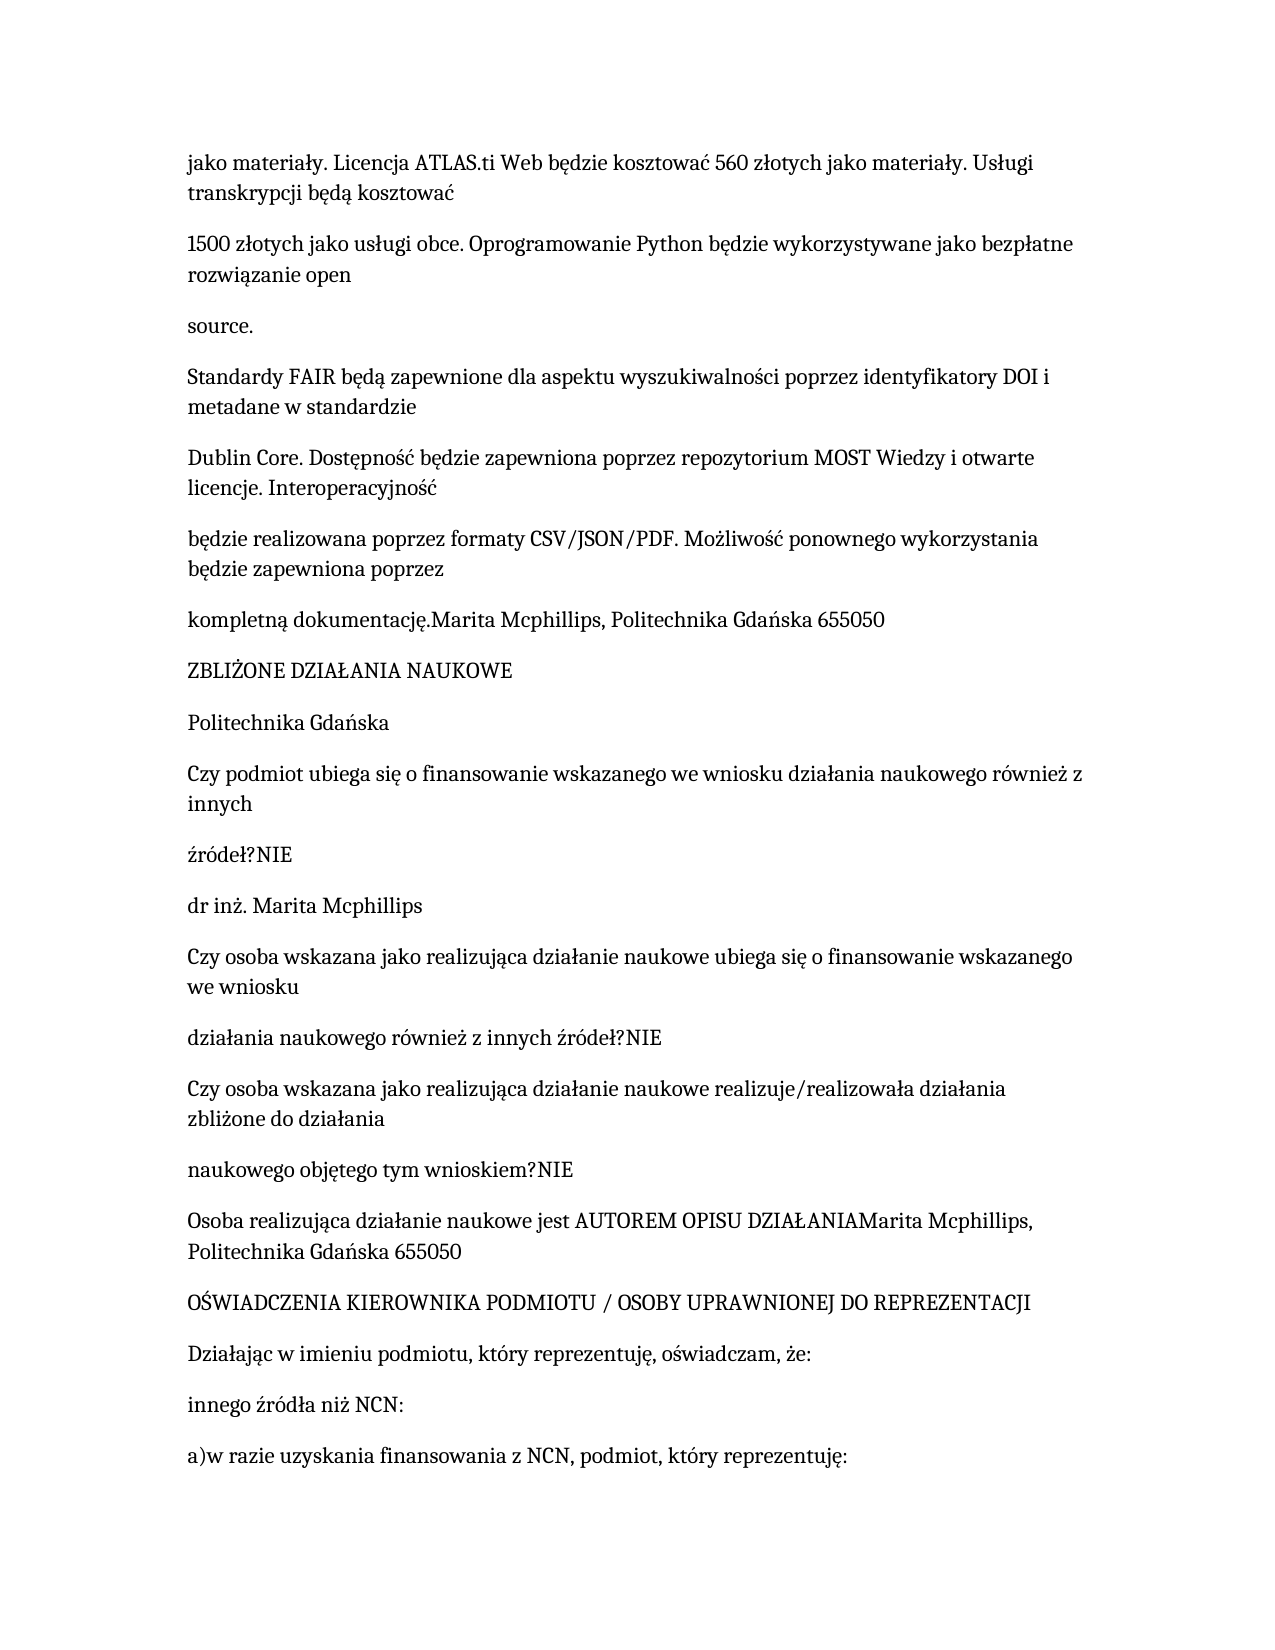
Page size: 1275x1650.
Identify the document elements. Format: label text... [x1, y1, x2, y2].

text naukowego objętego tym wnioskiem?NIE [187, 1157, 1087, 1184]
text source. [187, 312, 1087, 339]
text jako materiały. Licencja ATLAS.ti Web będzie kosztować 560 złotych jako materiały. Usługi transkrypcji będą kosztować [187, 150, 1087, 207]
text będzie realizowana poprzez formaty CSV/JSON/PDF. Możliwość ponownego wykorzystania będzie zapewniona poprzez [187, 526, 1087, 583]
text ZBLIŻONE DZIAŁANIA NAUKOWE [187, 658, 1087, 685]
text działania naukowego również z innych źródeł?NIE [187, 1025, 1087, 1051]
text Standardy FAIR będą zapewnione dla aspektu wyszukiwalności poprzez identyfikatory DOI i metadane w standardzie [187, 363, 1087, 420]
text Czy osoba wskazana jako realizująca działanie naukowe realizuje/realizowała działania zbliżone do działania [187, 1076, 1087, 1133]
text dr inż. Marita Mcphillips [187, 893, 1087, 919]
text Politechnika Gdańska [187, 709, 1087, 736]
text kompletną dokumentację.Marita Mcphillips, Politechnika Gdańska 655050 [187, 607, 1087, 634]
text źródeł?NIE [187, 842, 1087, 868]
text OŚWIADCZENIA KIEROWNIKA PODMIOTU / OSOBY UPRAWNIONEJ DO REPREZENTACJI [187, 1289, 1087, 1316]
text a)w razie uzyskania finansowania z NCN, podmiot, który reprezentuję: [187, 1443, 1087, 1469]
text 1500 złotych jako usługi obce. Oprogramowanie Python będzie wykorzystywane jako bezpłatne rozwiązanie open [187, 231, 1087, 288]
text Dublin Core. Dostępność będzie zapewniona poprzez repozytorium MOST Wiedzy i otwarte licencje. Interoperacyjność [187, 445, 1087, 501]
text Czy podmiot ubiega się o finansowanie wskazanego we wniosku działania naukowego również z innych [187, 760, 1087, 817]
text Czy osoba wskazana jako realizująca działanie naukowe ubiega się o finansowanie wskazanego we wniosku [187, 944, 1087, 1000]
text Osoba realizująca działanie naukowe jest AUTOREM OPISU DZIAŁANIAMarita Mcphillips, Politechnika Gdańska 655050 [187, 1208, 1087, 1265]
text Działając w imieniu podmiotu, który reprezentuję, oświadczam, że: [187, 1341, 1087, 1367]
text innego źródła niż NCN: [187, 1392, 1087, 1418]
